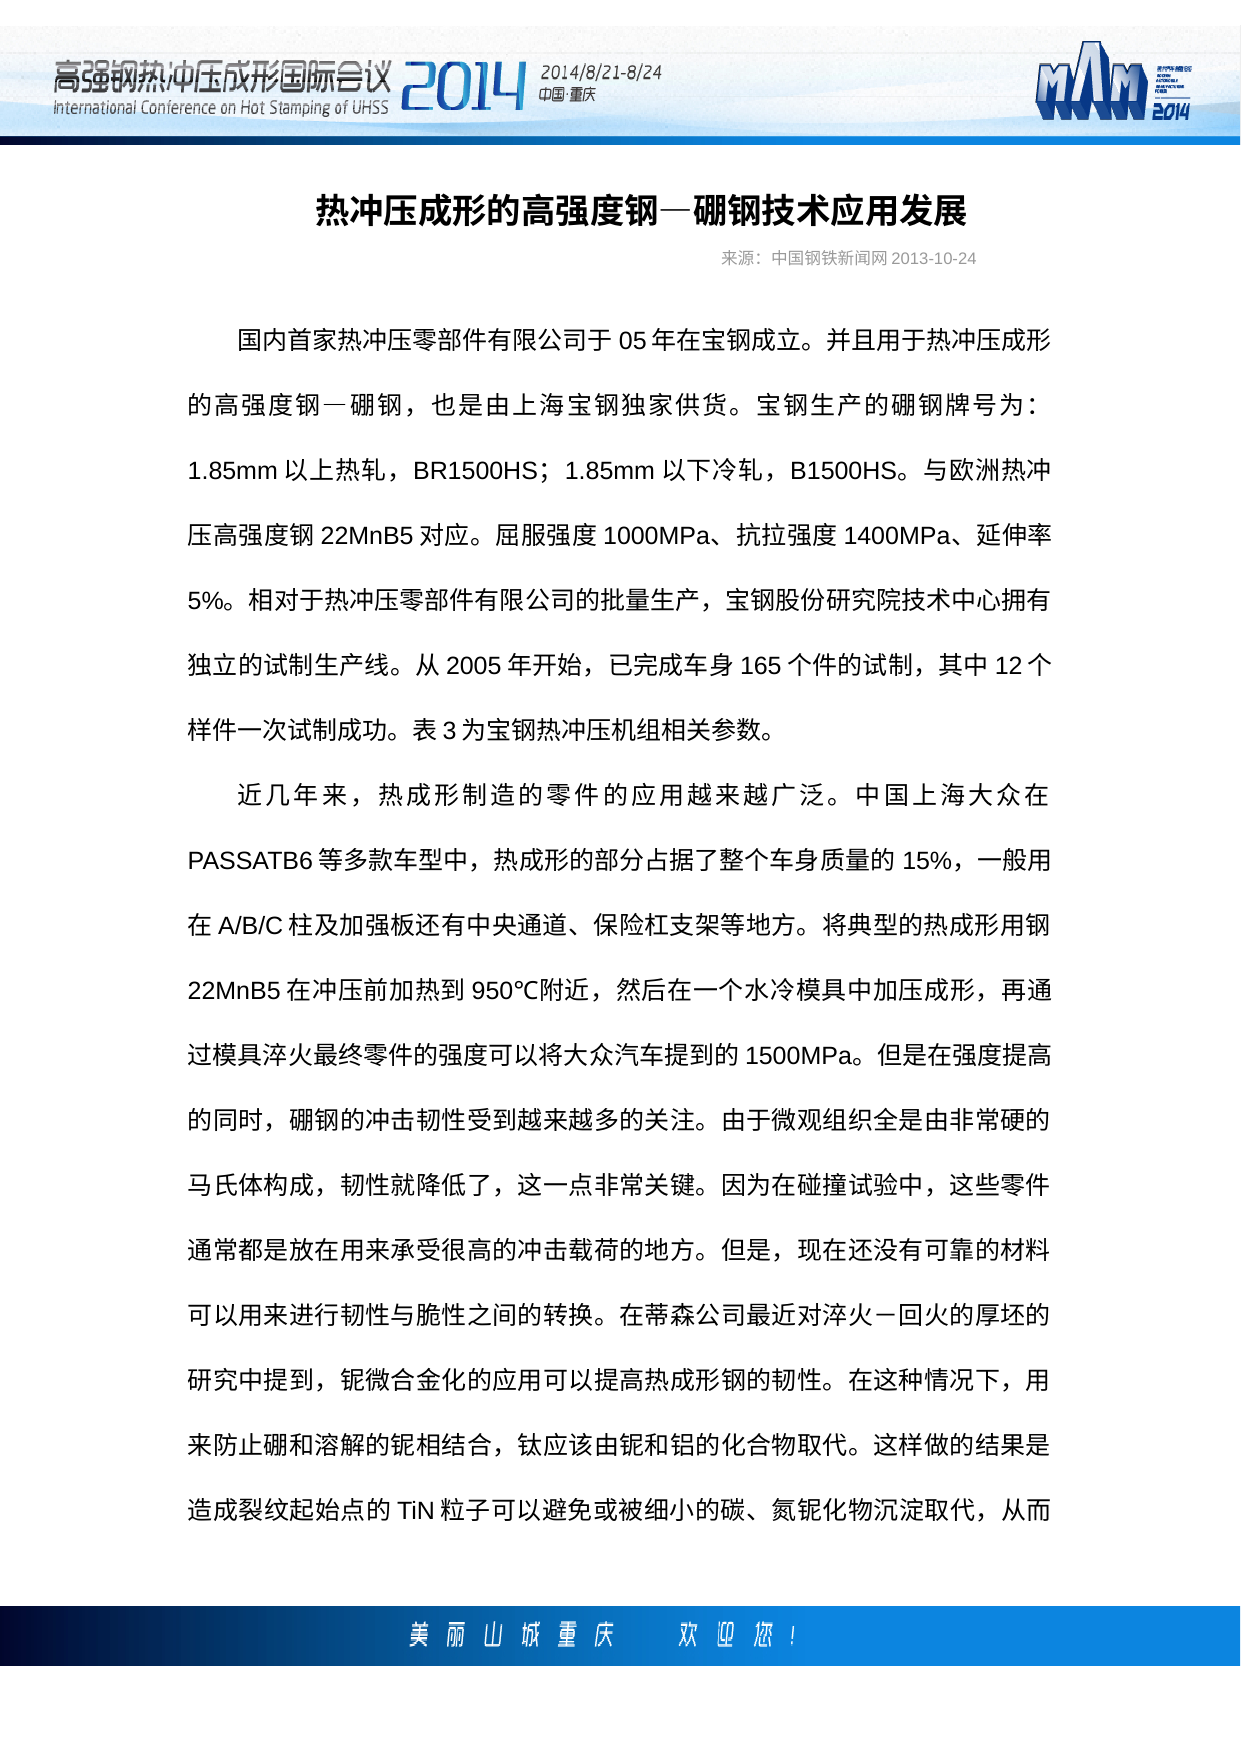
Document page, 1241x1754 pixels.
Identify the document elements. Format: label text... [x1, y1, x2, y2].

text 热冲压成形的高强度钢—硼钢技术应用发展 [230, 176, 1053, 241]
text 来源：中国钢铁新闻网 2013-10-24 [187, 241, 1053, 274]
picture [0, 25, 1241, 145]
picture [0, 1606, 1241, 1666]
